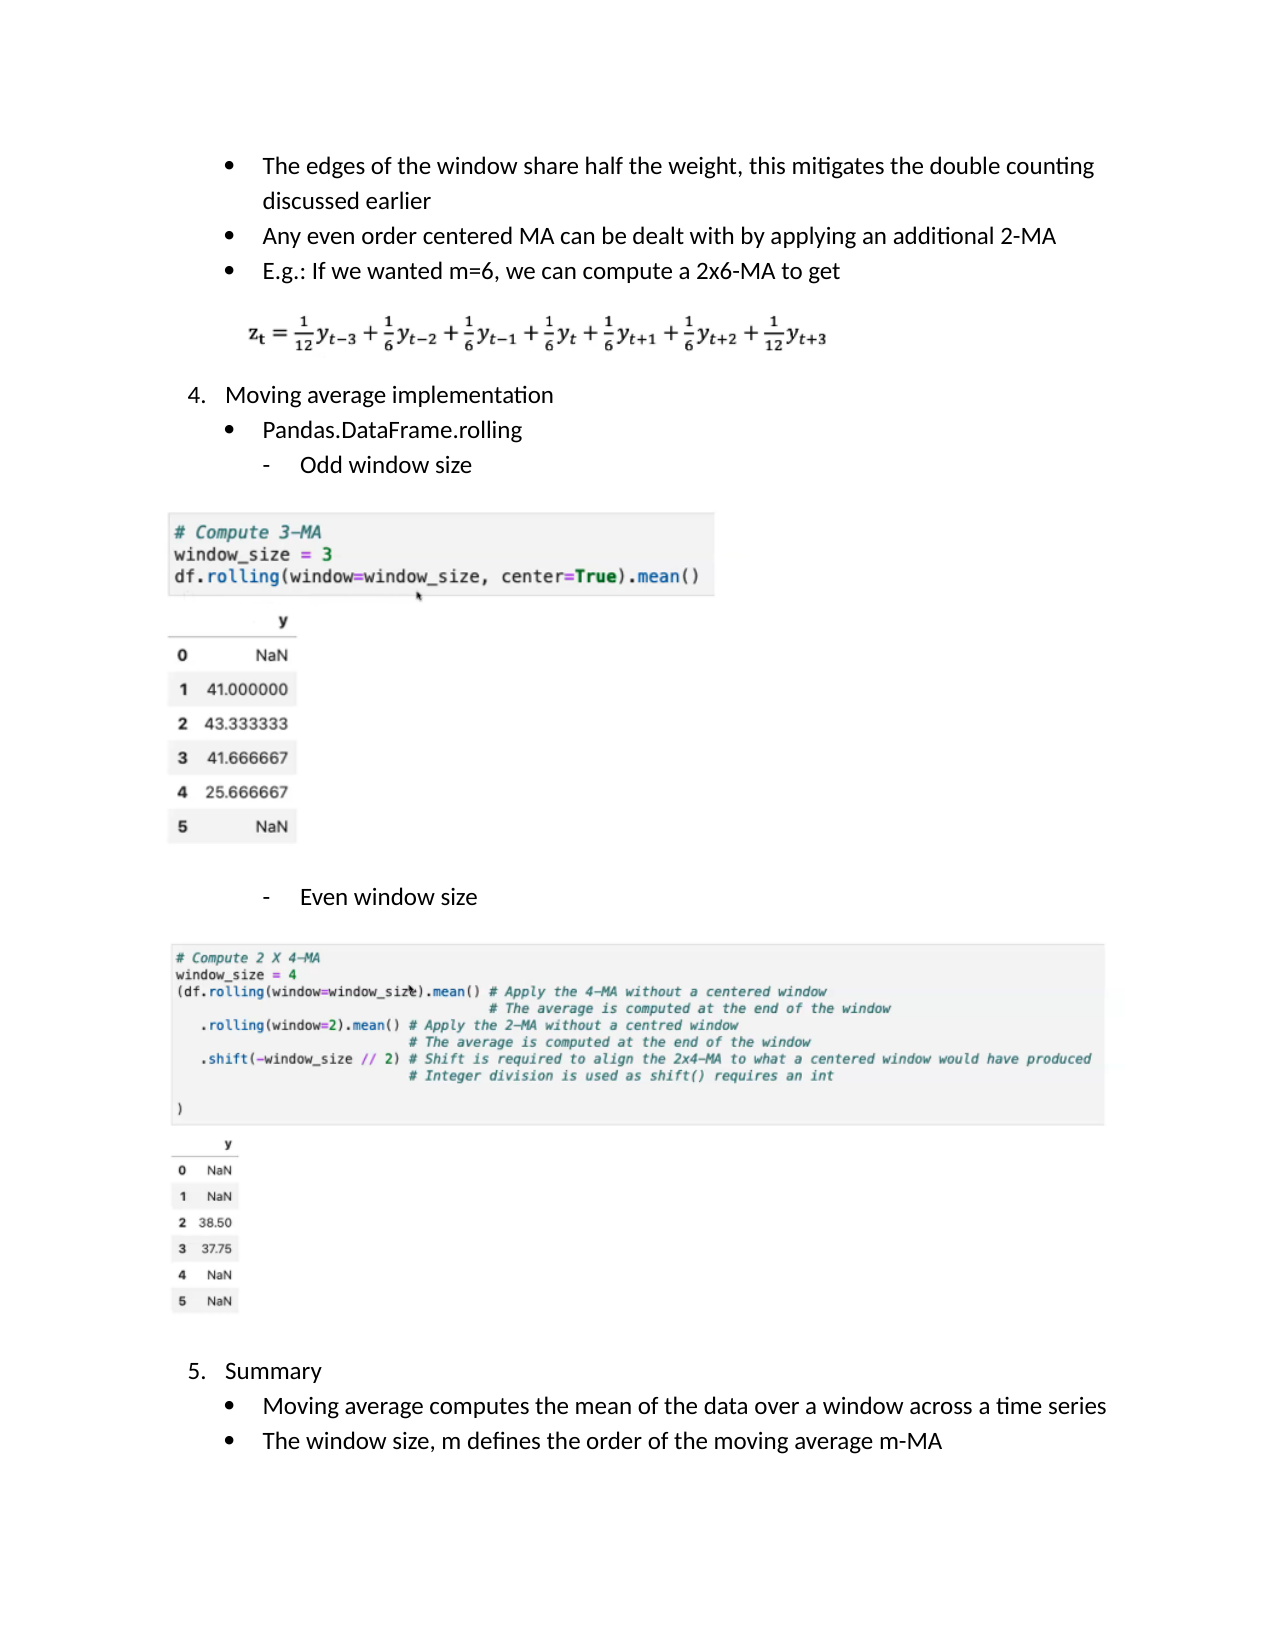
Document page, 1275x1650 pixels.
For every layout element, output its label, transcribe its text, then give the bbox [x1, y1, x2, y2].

picture [150, 932, 1125, 1334]
list Odd window size [262, 450, 1125, 480]
list Summary [187, 1355, 1125, 1386]
list Moving average implementation [187, 380, 1125, 410]
list Pandas.DataFrame.rolling [225, 415, 1125, 445]
picture [225, 306, 838, 358]
list The window size, m defines the order of the moving average m-MA [225, 1425, 1125, 1456]
list Even window size [262, 881, 1125, 911]
list The edges of the window share half the weight, this mitigates the double counting discussed earlier [225, 150, 1125, 216]
list Moving average computes the mean of the data over a window across a time series [225, 1390, 1125, 1421]
list E.g.: If we wanted m=6, we can compute a 2x6-MA to get [225, 255, 1125, 286]
list Any even order centered MA can be dealt with by applying an additional 2-MA [225, 220, 1125, 251]
picture [150, 501, 747, 859]
